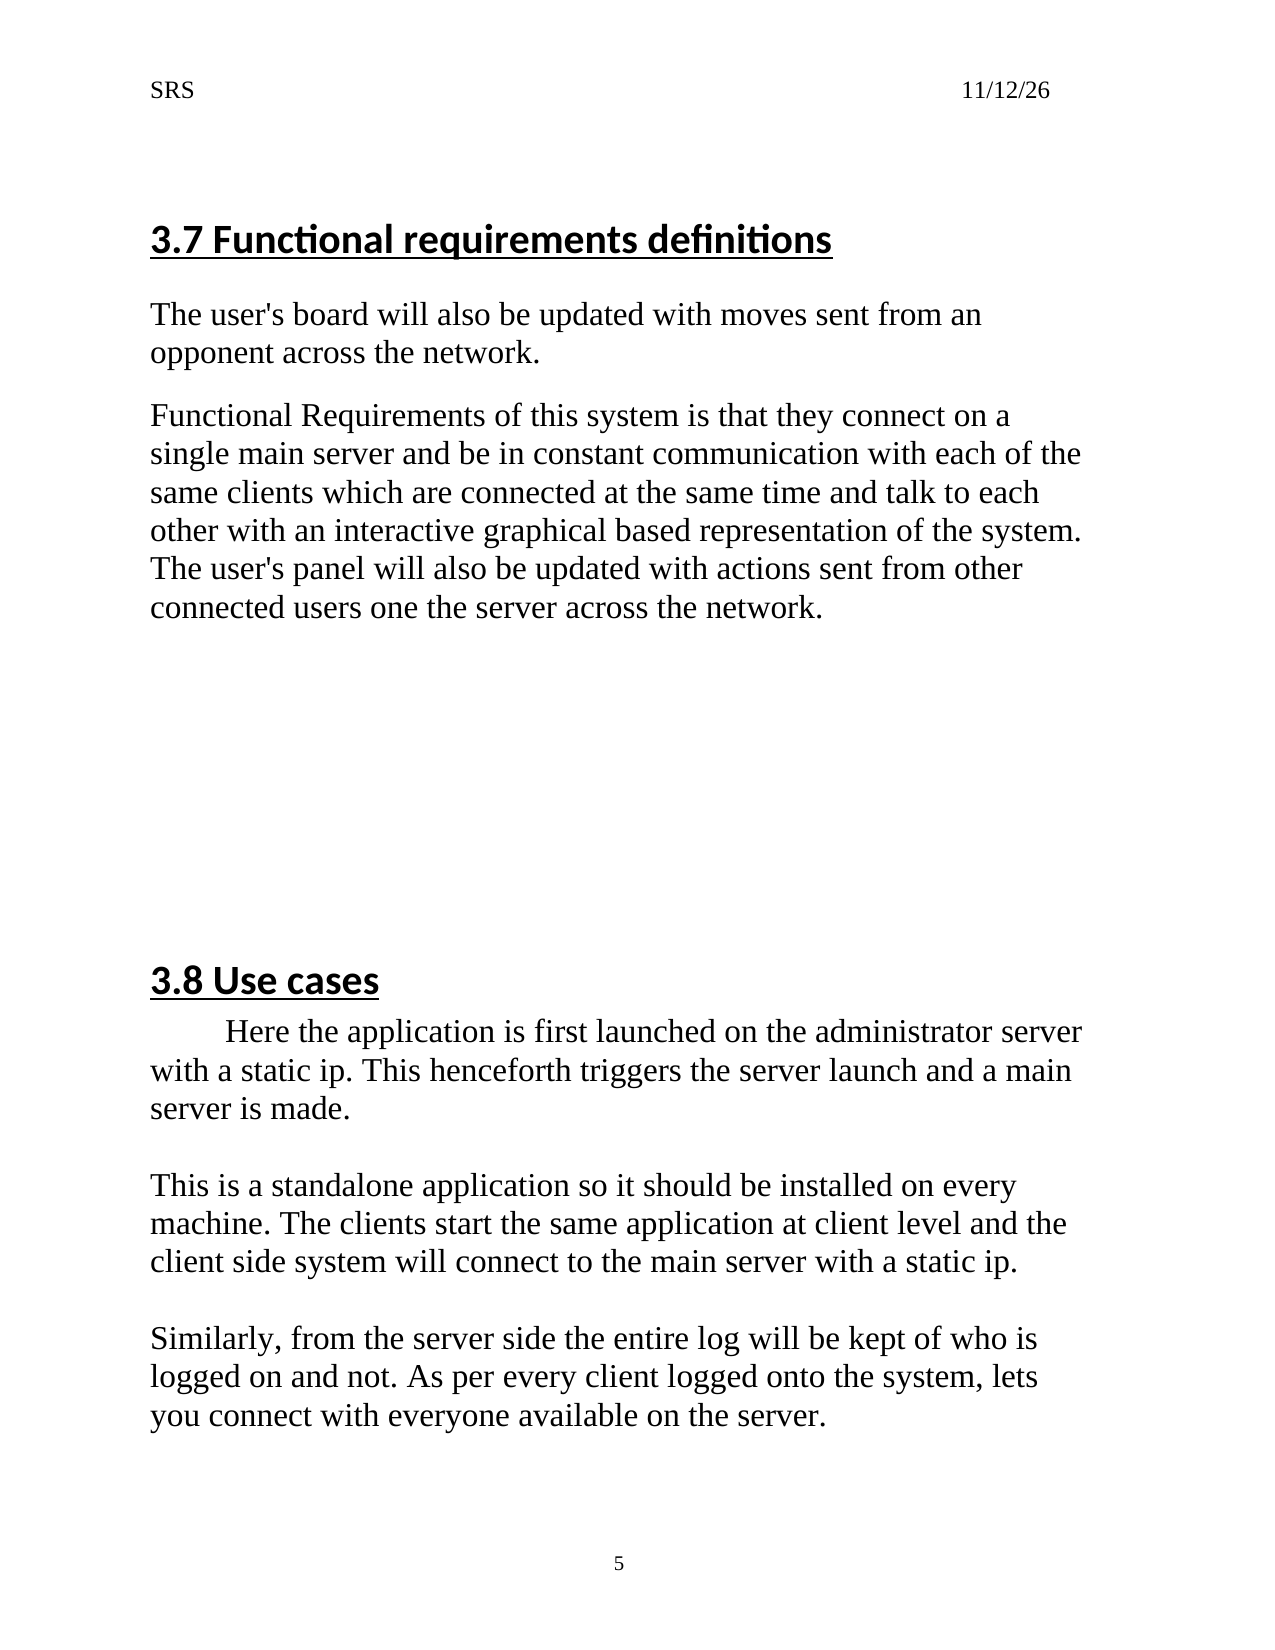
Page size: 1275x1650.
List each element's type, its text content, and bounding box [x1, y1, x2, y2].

text The user's panel will also be updated with actions sent from other connected users one the server across the network. [150, 548, 1087, 625]
text This is a standalone application so it should be installed on every machine. The clients start the same application at client level and the client side system will connect to the main server with a static ip. [150, 1165, 1087, 1280]
text Here the application is first launched on the administrator server with a static ip. This henceforth triggers the server launch and a main server is made. [150, 1011, 1087, 1126]
text Similarly, from the server side the entire log will be kept of who is logged on and not. As per every client logged onto the system, lets you connect with everyone available on the server. [150, 1318, 1087, 1433]
text The user's board will also be updated with moves sent from an opponent across the network. [150, 294, 1087, 371]
subtitle 3.7 Functional requirements definitions [150, 213, 1087, 264]
subtitle 3.8 Use cases [150, 954, 1087, 1005]
text Functional Requirements of this system is that they connect on a single main server and be in constant communication with each of the same clients which are connected at the same time and talk to each other with an interactive graphical based representation of the system. [150, 395, 1087, 548]
